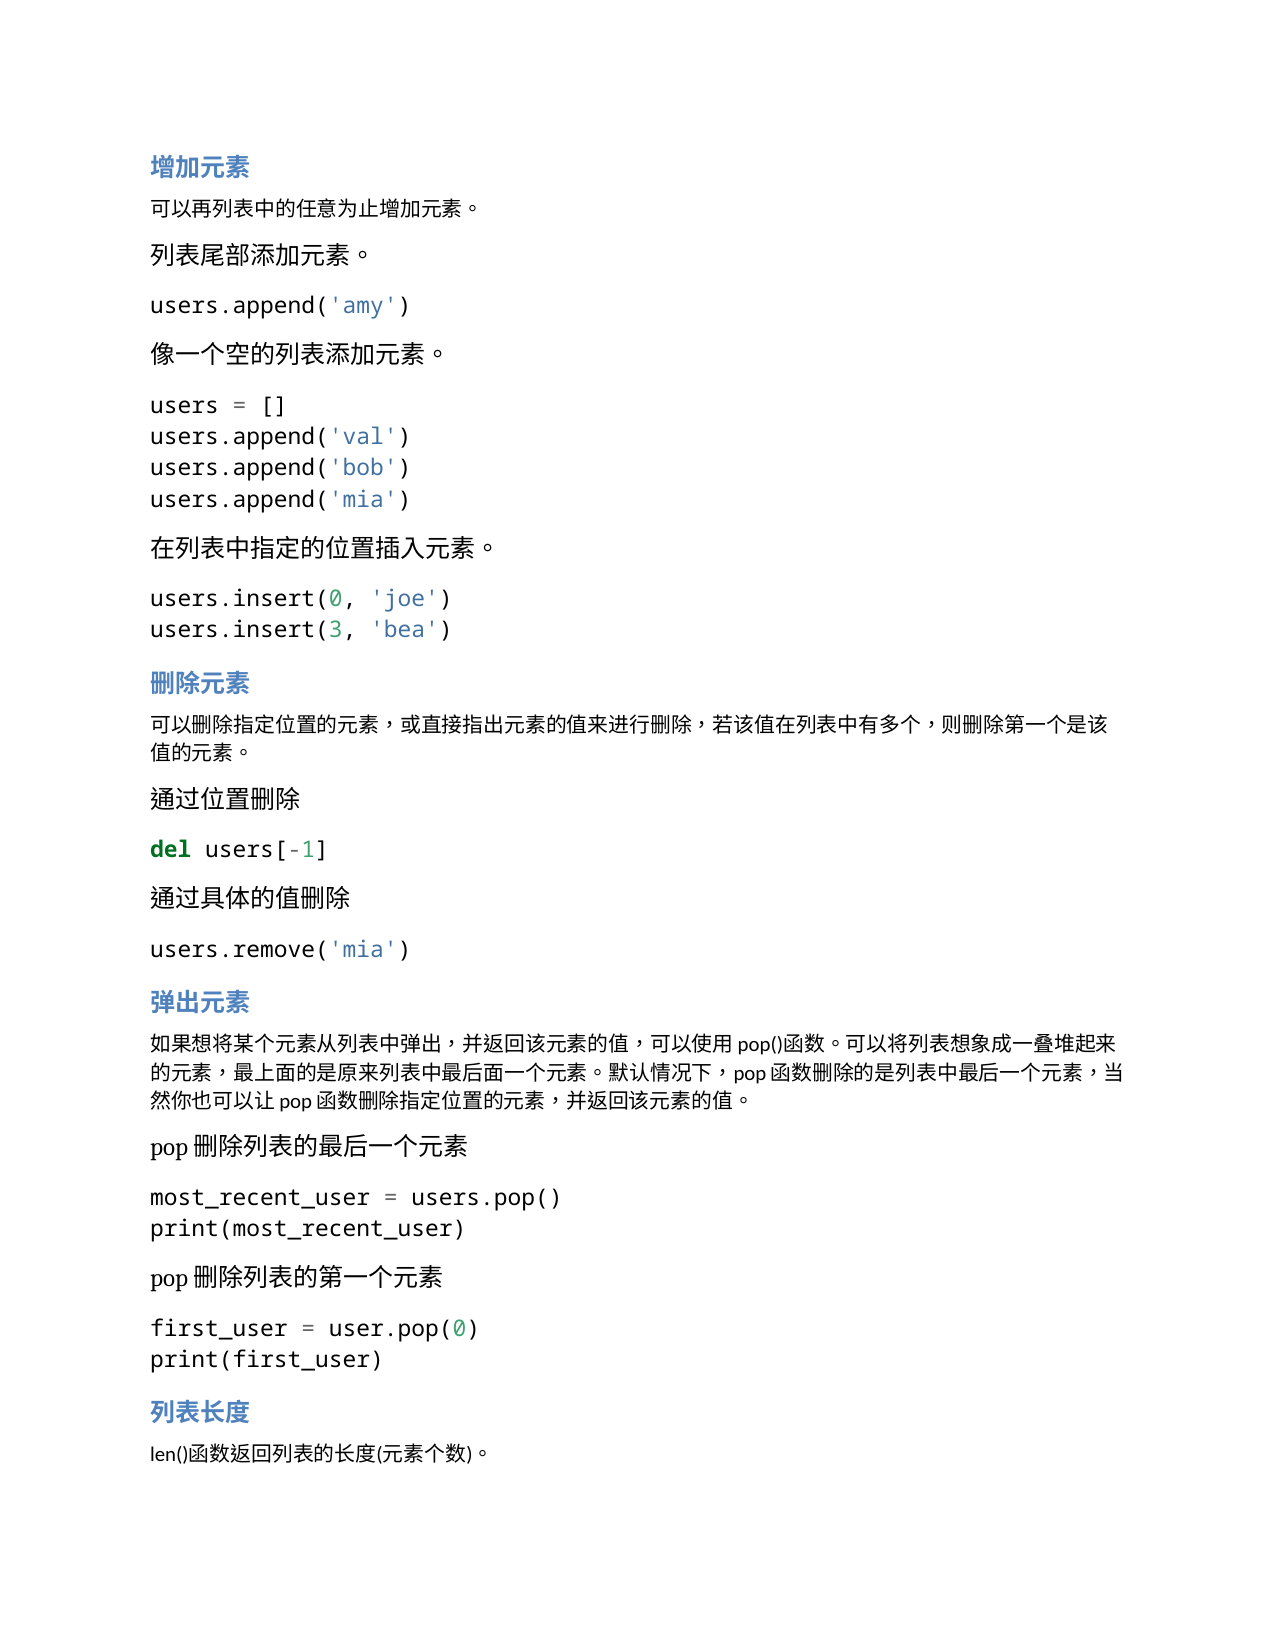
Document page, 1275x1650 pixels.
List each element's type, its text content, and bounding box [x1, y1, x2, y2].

text users.remove('mia') [150, 933, 1125, 964]
subtitle 弹出元素 [150, 985, 1125, 1019]
text most_recent_user = users.pop() print(most_recent_user) [150, 1181, 1125, 1243]
text 通过位置删除 [150, 786, 1125, 814]
subtitle 增加元素 [150, 150, 1125, 184]
text users = [] users.append('val') users.append('bob') users.append('mia') [150, 389, 1125, 514]
subtitle 列表长度 [150, 1395, 1125, 1429]
text users.insert(0, 'joe') users.insert(3, 'bea') [150, 582, 1125, 644]
text 像一个空的列表添加元素。 [150, 341, 1125, 370]
text pop删除列表的最后一个元素 [150, 1133, 1125, 1162]
text len()函数返回列表的长度(元素个数)。 [150, 1439, 1125, 1468]
text pop删除列表的第一个元素 [150, 1264, 1125, 1293]
text users.append('amy') [150, 289, 1125, 320]
text first_user = user.pop(0) print(first_user) [150, 1312, 1125, 1374]
text del users[-1] [150, 833, 1125, 864]
text 可以删除指定位置的元素，或直接指出元素的值来进行删除，若该值在列表中有多个，则删除第一个是该值的元素。 [150, 710, 1125, 767]
text 通过具体的值删除 [150, 885, 1125, 914]
text 如果想将某个元素从列表中弹出，并返回该元素的值，可以使用pop()函数。可以将列表想象成一叠堆起来的元素，最上面的是原来列表中最后面一个元素。默认情况下，pop函数删除的是列表中最后一个元素，当然你也可以让pop函数删除指定位置的元素，并返回该元素的值。 [150, 1029, 1125, 1114]
text 可以再列表中的任意为止增加元素。 [150, 194, 1125, 223]
text 列表尾部添加元素。 [150, 242, 1125, 270]
text 在列表中指定的位置插入元素。 [150, 534, 1125, 563]
subtitle 删除元素 [150, 665, 1125, 699]
